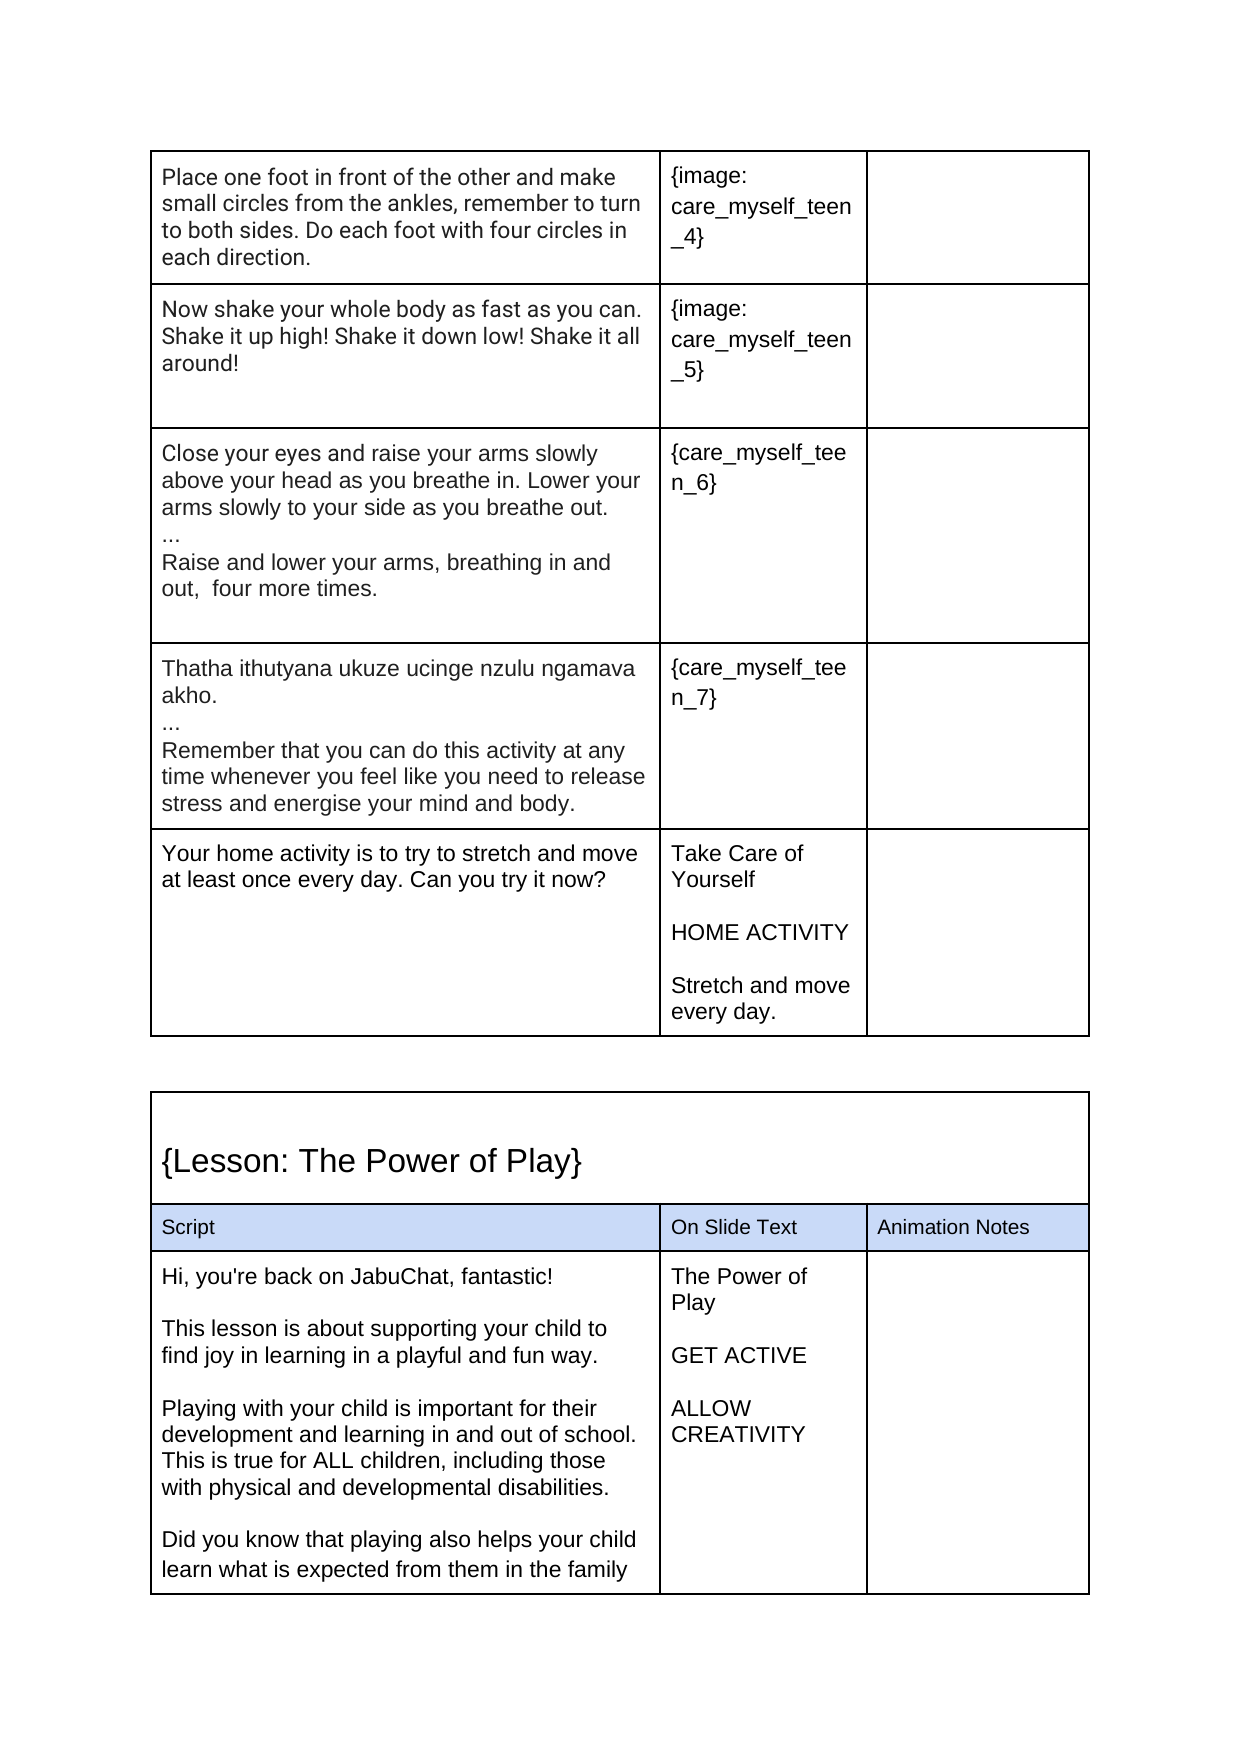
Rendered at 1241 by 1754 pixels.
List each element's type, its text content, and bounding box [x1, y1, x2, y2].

table_cell Take Care of Yourself HOME ACTIVITY Stretch and move every day. [661, 830, 866, 1035]
table_cell Now shake your whole body as fast as you can. Shake it up high! Shake it down low! Shake it all around! [152, 285, 659, 427]
table_cell {image: care_myself_teen_4} [661, 152, 866, 283]
table_cell [868, 152, 1088, 283]
table_cell {care_myself_teen_6} [661, 429, 866, 642]
table_cell Thatha ithutyana ukuze ucinge nzulu ngamava akho. ... Remember that you can do this activity at any time whenever you feel like you need to release stress and energise your mind and body. [152, 644, 659, 828]
table_cell On Slide Text [661, 1205, 866, 1250]
table_cell Your home activity is to try to stretch and move at least once every day. Can you try it now? [152, 830, 659, 1035]
table_cell Script [152, 1205, 659, 1250]
table_cell Place one foot in front of the other and make small circles from the ankles, remember to turn to both sides. Do each foot with four circles in each direction. [152, 152, 659, 283]
table_cell {image: care_myself_teen_5} [661, 285, 866, 427]
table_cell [661, 1252, 866, 1593]
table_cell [152, 1252, 659, 1593]
table_cell [868, 644, 1088, 828]
table_cell [868, 429, 1088, 642]
table_cell [868, 1252, 1088, 1593]
table_cell {care_myself_teen_7} [661, 644, 866, 828]
table_cell [868, 285, 1088, 427]
table_cell Close your eyes and raise your arms slowly above your head as you breathe in. Lower your arms slowly to your side as you breathe out. ... Raise and lower your arms, breathing in and out, four more times. [152, 429, 659, 642]
table_cell [868, 830, 1088, 1035]
table_header {Lesson: The Power of Play} [152, 1093, 1088, 1203]
table_cell Animation Notes [868, 1205, 1088, 1250]
